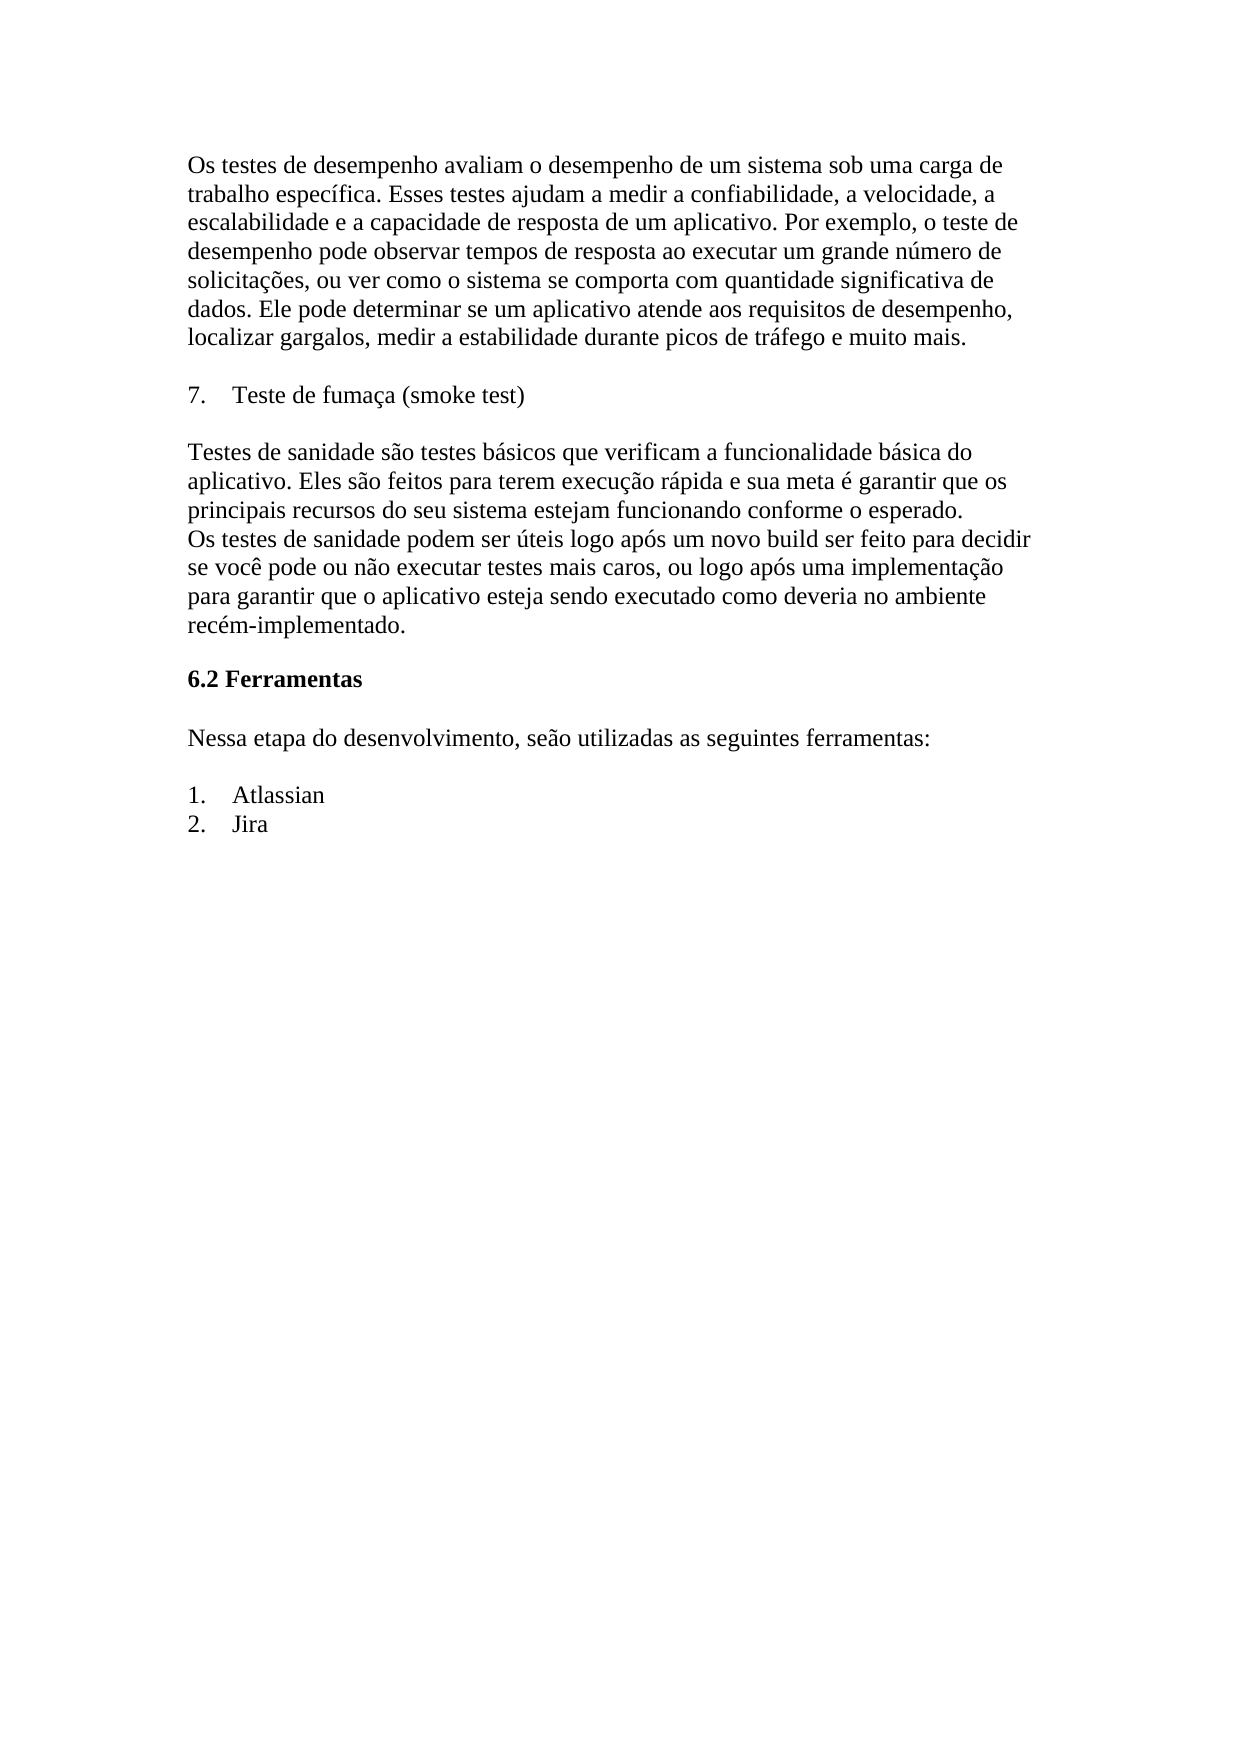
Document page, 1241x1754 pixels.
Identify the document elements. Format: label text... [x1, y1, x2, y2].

text Nessa etapa do desenvolvimento, seão utilizadas as seguintes ferramentas: [187, 723, 1053, 752]
list Jira [187, 809, 1053, 838]
text Os testes de desempenho avaliam o desempenho de um sistema sob uma carga de trabalho específica. Esses testes ajudam a medir a confiabilidade, a velocidade, a escalabilidade e a capacidade de resposta de um aplicativo. Por exemplo, o teste de desempenho pode observar tempos de resposta ao executar um grande número de solicitações, ou ver como o sistema se comporta com quantidade significativa de dados. Ele pode determinar se um aplicativo atende aos requisitos de desempenho, localizar gargalos, medir a estabilidade durante picos de tráfego e muito mais. [187, 150, 1053, 351]
list Atlassian [187, 780, 1053, 809]
text Testes de sanidade são testes básicos que verificam a funcionalidade básica do aplicativo. Eles são feitos para terem execução rápida e sua meta é garantir que os principais recursos do seu sistema estejam funcionando conforme o esperado. [187, 437, 1053, 524]
text Os testes de sanidade podem ser úteis logo após um novo build ser feito para decidir se você pode ou não executar testes mais caros, ou logo após uma implementação para garantir que o aplicativo esteja sendo executado como deveria no ambiente recém-implementado. [187, 524, 1053, 639]
list Teste de fumaça (smoke test) [187, 380, 1053, 409]
subtitle 6.2 Ferramentas [187, 664, 1053, 692]
